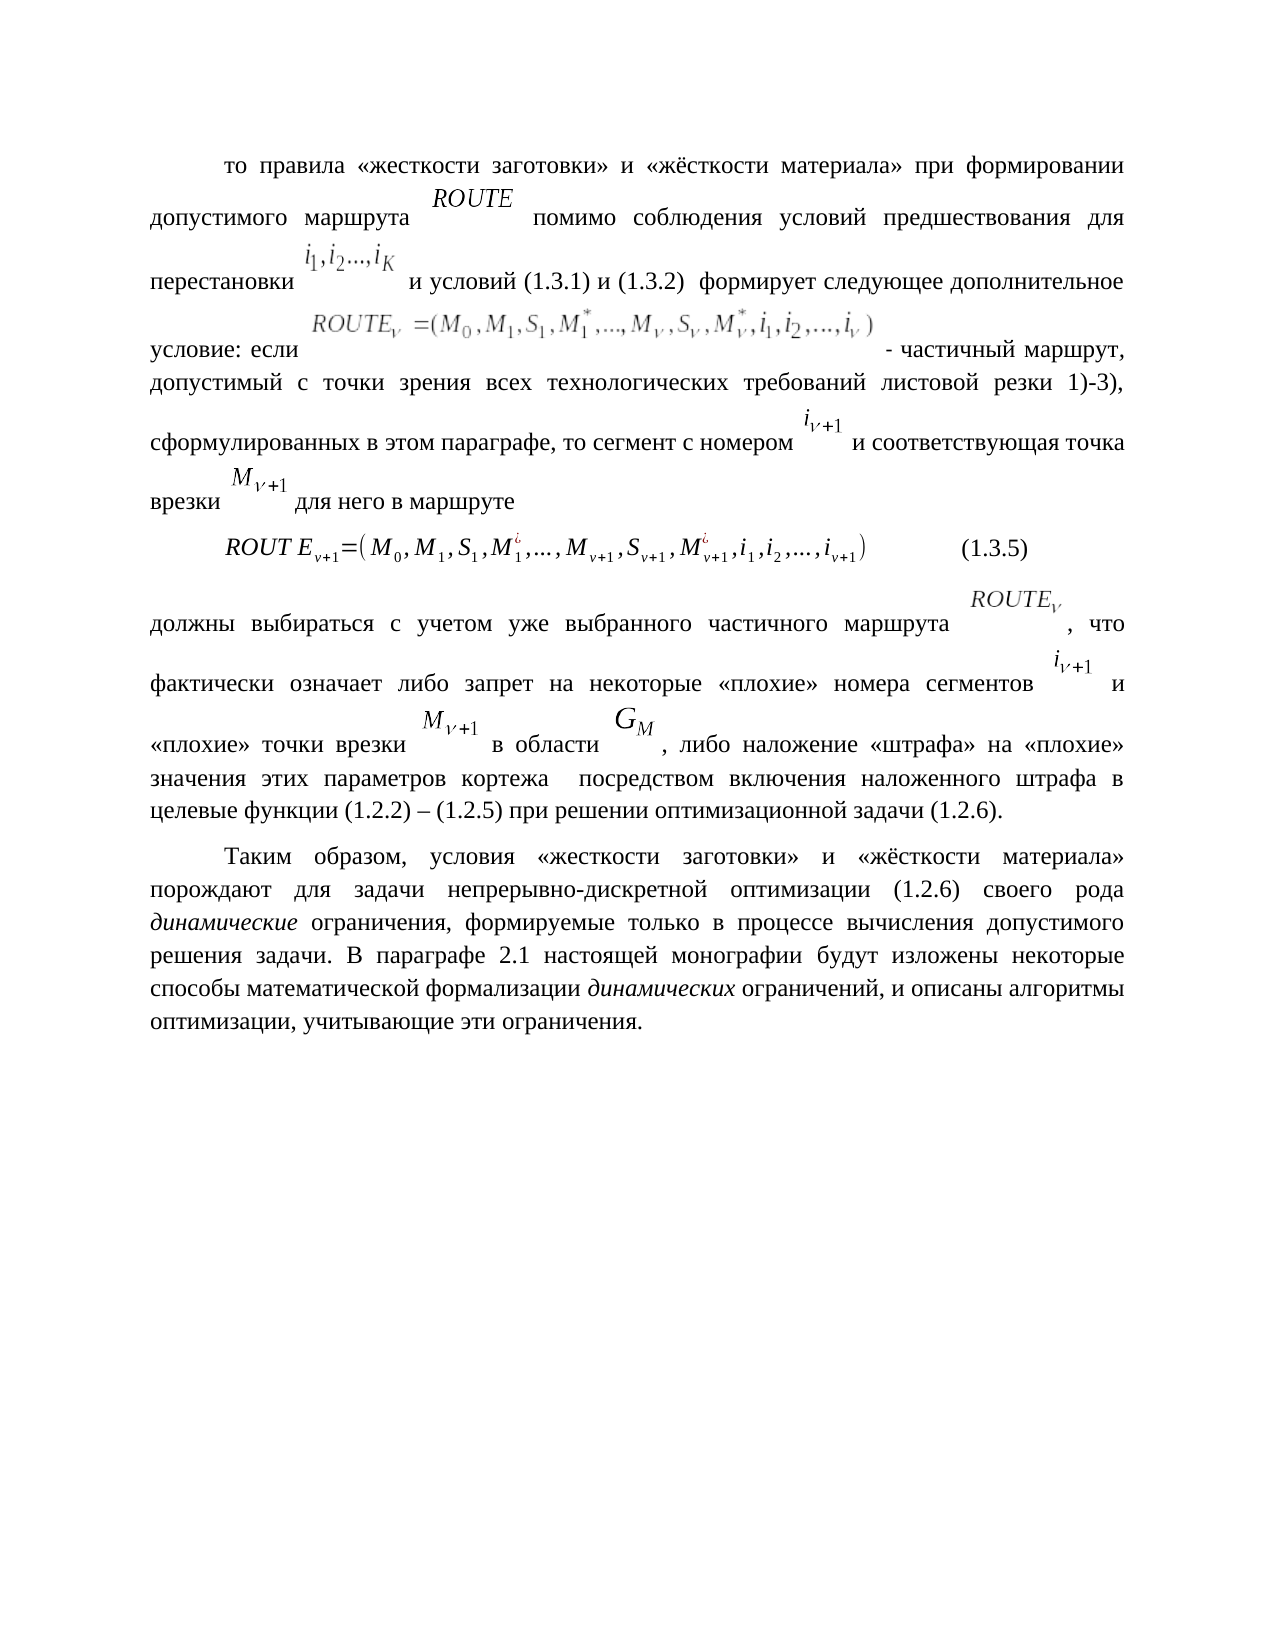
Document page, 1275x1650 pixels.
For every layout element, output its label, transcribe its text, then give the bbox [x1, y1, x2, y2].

list то правила «жесткости заготовки» и «жёсткости материала» при формировании допустимого маршрута помимо соблюдения условий предшествования для перестановки и условий (1.3.1) и (1.3.2) формирует следующее дополнительное условие: если - частичный маршрут, допустимый с точки зрения всех технологических требований листовой резки 1)-3), сформулированных в этом параграфе, то сегмент с номером и соответствующая точка врезки для него в маршруте [150, 150, 1125, 516]
list Таким образом, условия «жесткости заготовки» и «жёсткости материала» порождают для задачи непрерывно-дискретной оптимизации (1.2.6) своего рода динамические ограничения, формируемые только в процессе вычисления допустимого решения задачи. В параграфе 2.1 настоящей монографии будут изложены некоторые способы математической формализации динамических ограничений, и описаны алгоритмы оптимизации, учитывающие эти ограничения. [150, 841, 1125, 1035]
list должны выбираться с учетом уже выбранного частичного маршрута , что фактически означает либо запрет на некоторые «плохие» номера сегментов и «плохие» точки врезки в области , либо наложение «штрафа» на «плохие» значения этих параметров кортежа посредством включения наложенного штрафа в целевые функции (1.2.2) – (1.2.5) при решении оптимизационной задачи (1.2.6). [150, 582, 1125, 824]
list (1.3.5) [150, 532, 1125, 565]
